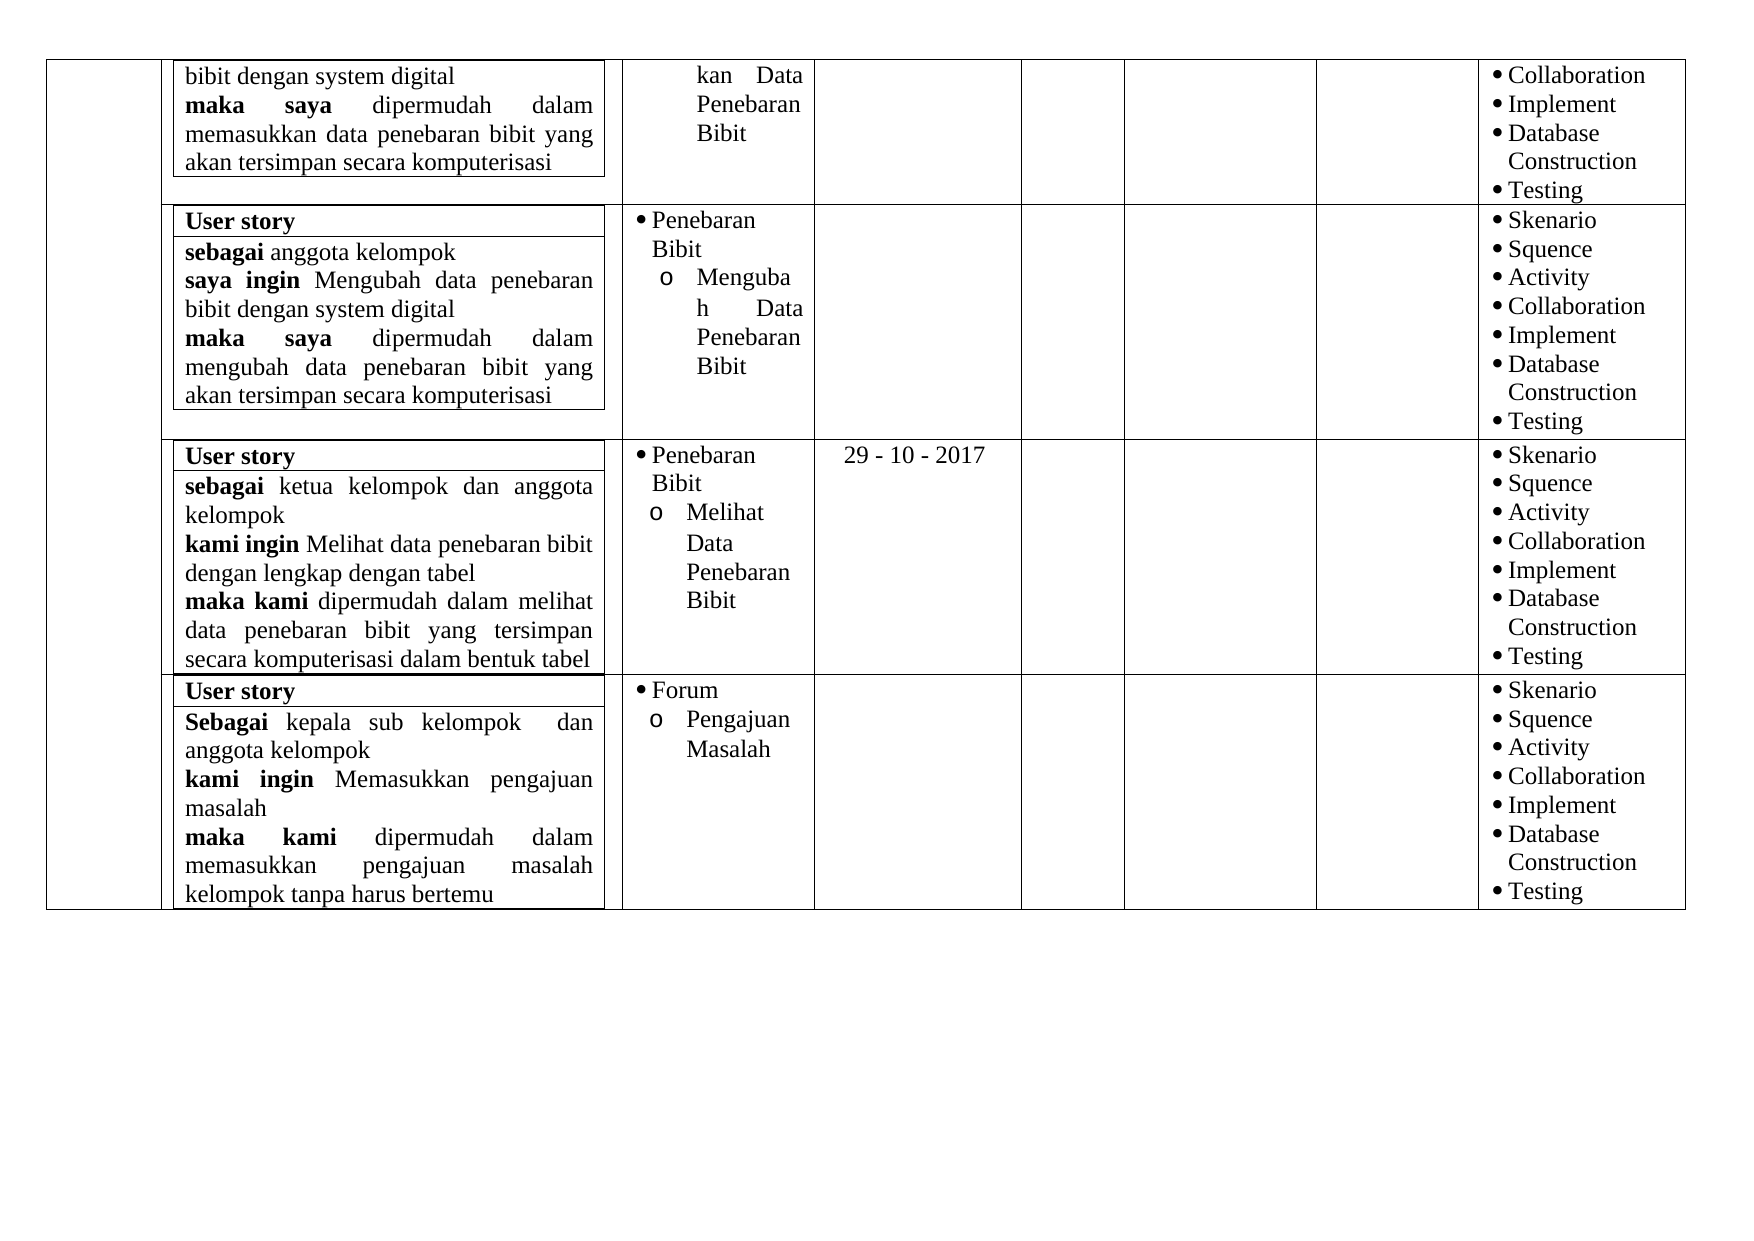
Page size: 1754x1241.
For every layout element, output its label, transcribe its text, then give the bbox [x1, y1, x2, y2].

table_cell [174, 707, 604, 908]
table_cell [1022, 60, 1124, 204]
table_cell [1022, 440, 1124, 674]
table_cell [1125, 60, 1316, 204]
table_cell [174, 471, 604, 673]
table_cell [1317, 60, 1478, 204]
table_cell [1022, 205, 1124, 439]
table_cell [1125, 205, 1316, 439]
table_cell [605, 675, 622, 909]
table_cell [815, 60, 1021, 204]
table_cell [1125, 440, 1316, 674]
table_cell [815, 205, 1021, 439]
table_cell [1317, 205, 1478, 439]
table_cell [174, 441, 604, 470]
table_cell 4 [47, 60, 161, 909]
table_cell Forum Pengajuan Masalah [623, 675, 814, 909]
table_cell [162, 440, 173, 674]
table_cell [162, 675, 173, 909]
table_cell Skenario Squence Activity Collaboration Implement Database Construction Testing [1479, 440, 1685, 674]
table_cell [1317, 675, 1478, 909]
table_cell [162, 60, 622, 204]
table_cell 29 - 10 - 2017 [815, 440, 1021, 674]
table_cell [605, 440, 622, 674]
table_cell [815, 675, 1021, 909]
table_cell [174, 676, 604, 706]
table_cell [1479, 60, 1685, 204]
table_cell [1479, 205, 1685, 439]
table_cell Penebaran Bibit Mengubah Data Penebaran Bibit [623, 205, 814, 439]
table_cell Penebaran Bibit Melihat Data Penebaran Bibit [623, 440, 814, 674]
table_cell [1125, 675, 1316, 909]
table_cell [1022, 675, 1124, 909]
table_cell [162, 205, 622, 439]
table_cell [1479, 675, 1685, 909]
table_cell [1317, 440, 1478, 674]
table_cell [623, 60, 814, 204]
